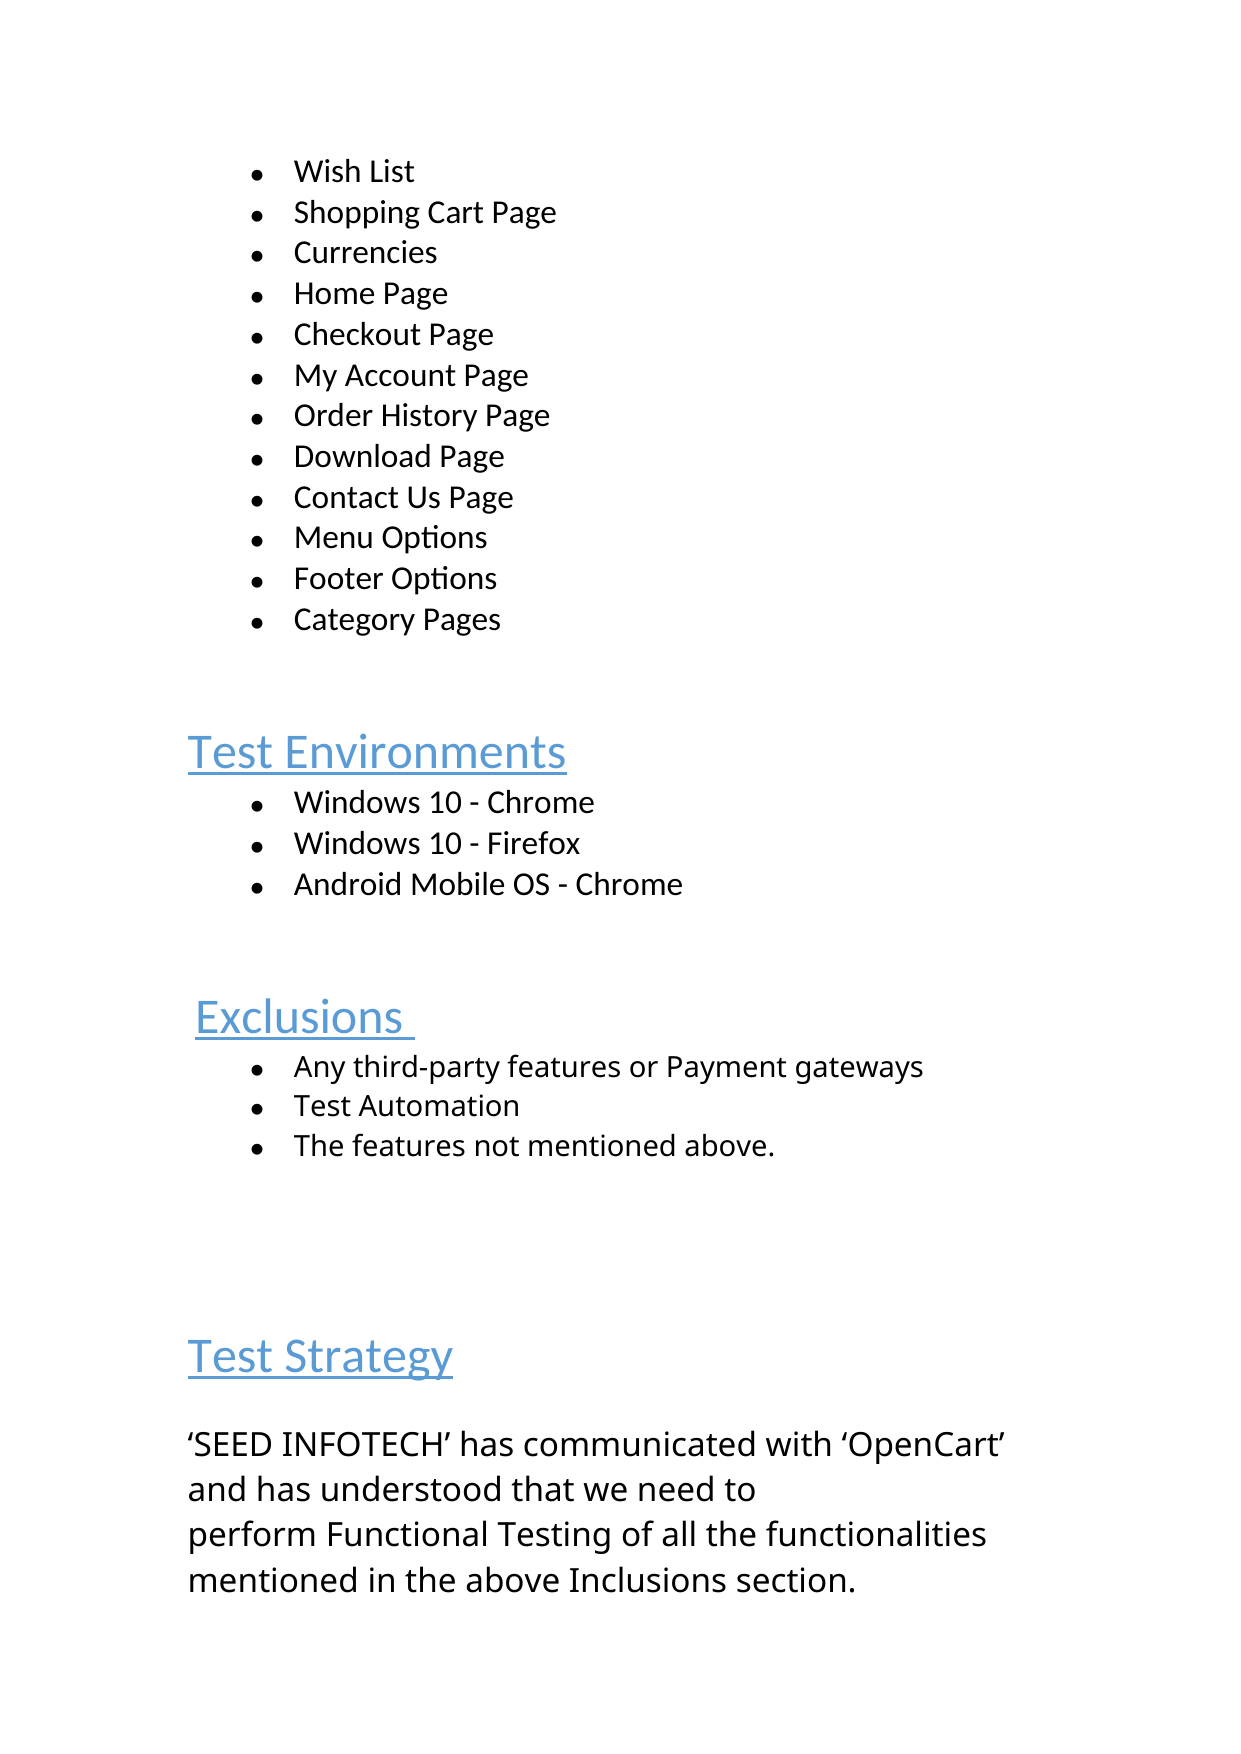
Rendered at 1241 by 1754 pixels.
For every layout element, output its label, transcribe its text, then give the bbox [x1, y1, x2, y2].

list Download Page [250, 435, 1053, 476]
list Footer Options [250, 557, 1053, 598]
list My Account Page [250, 354, 1053, 394]
list Wish List [250, 150, 1053, 191]
list Checkout Page [250, 313, 1053, 354]
list Any third-party features or Payment gateways [250, 1046, 1053, 1086]
list Currencies [250, 231, 1053, 272]
list Test Strategy [187, 1324, 1053, 1385]
list The features not mentioned above. [250, 1125, 1053, 1165]
list Order History Page [250, 394, 1053, 435]
list Windows 10 - Firefox [250, 822, 1053, 863]
text perform Functional Testing of all the functionalities mentioned in the above Inclusions section. [187, 1511, 1053, 1602]
list Category Pages [250, 598, 1053, 639]
list Menu Options [250, 517, 1053, 557]
list Shopping Cart Page [250, 191, 1053, 231]
list Contact Us Page [250, 476, 1053, 517]
list Exclusions [187, 985, 1053, 1046]
text Test Environments [187, 720, 1053, 781]
list Android Mobile OS - Chrome [250, 863, 1053, 903]
text ‘SEED INFOTECH’ has communicated with ‘OpenCart’ and has understood that we need to [187, 1420, 1053, 1511]
list Home Page [250, 272, 1053, 313]
list Windows 10 - Chrome [250, 781, 1053, 822]
list Test Automation [250, 1086, 1053, 1125]
